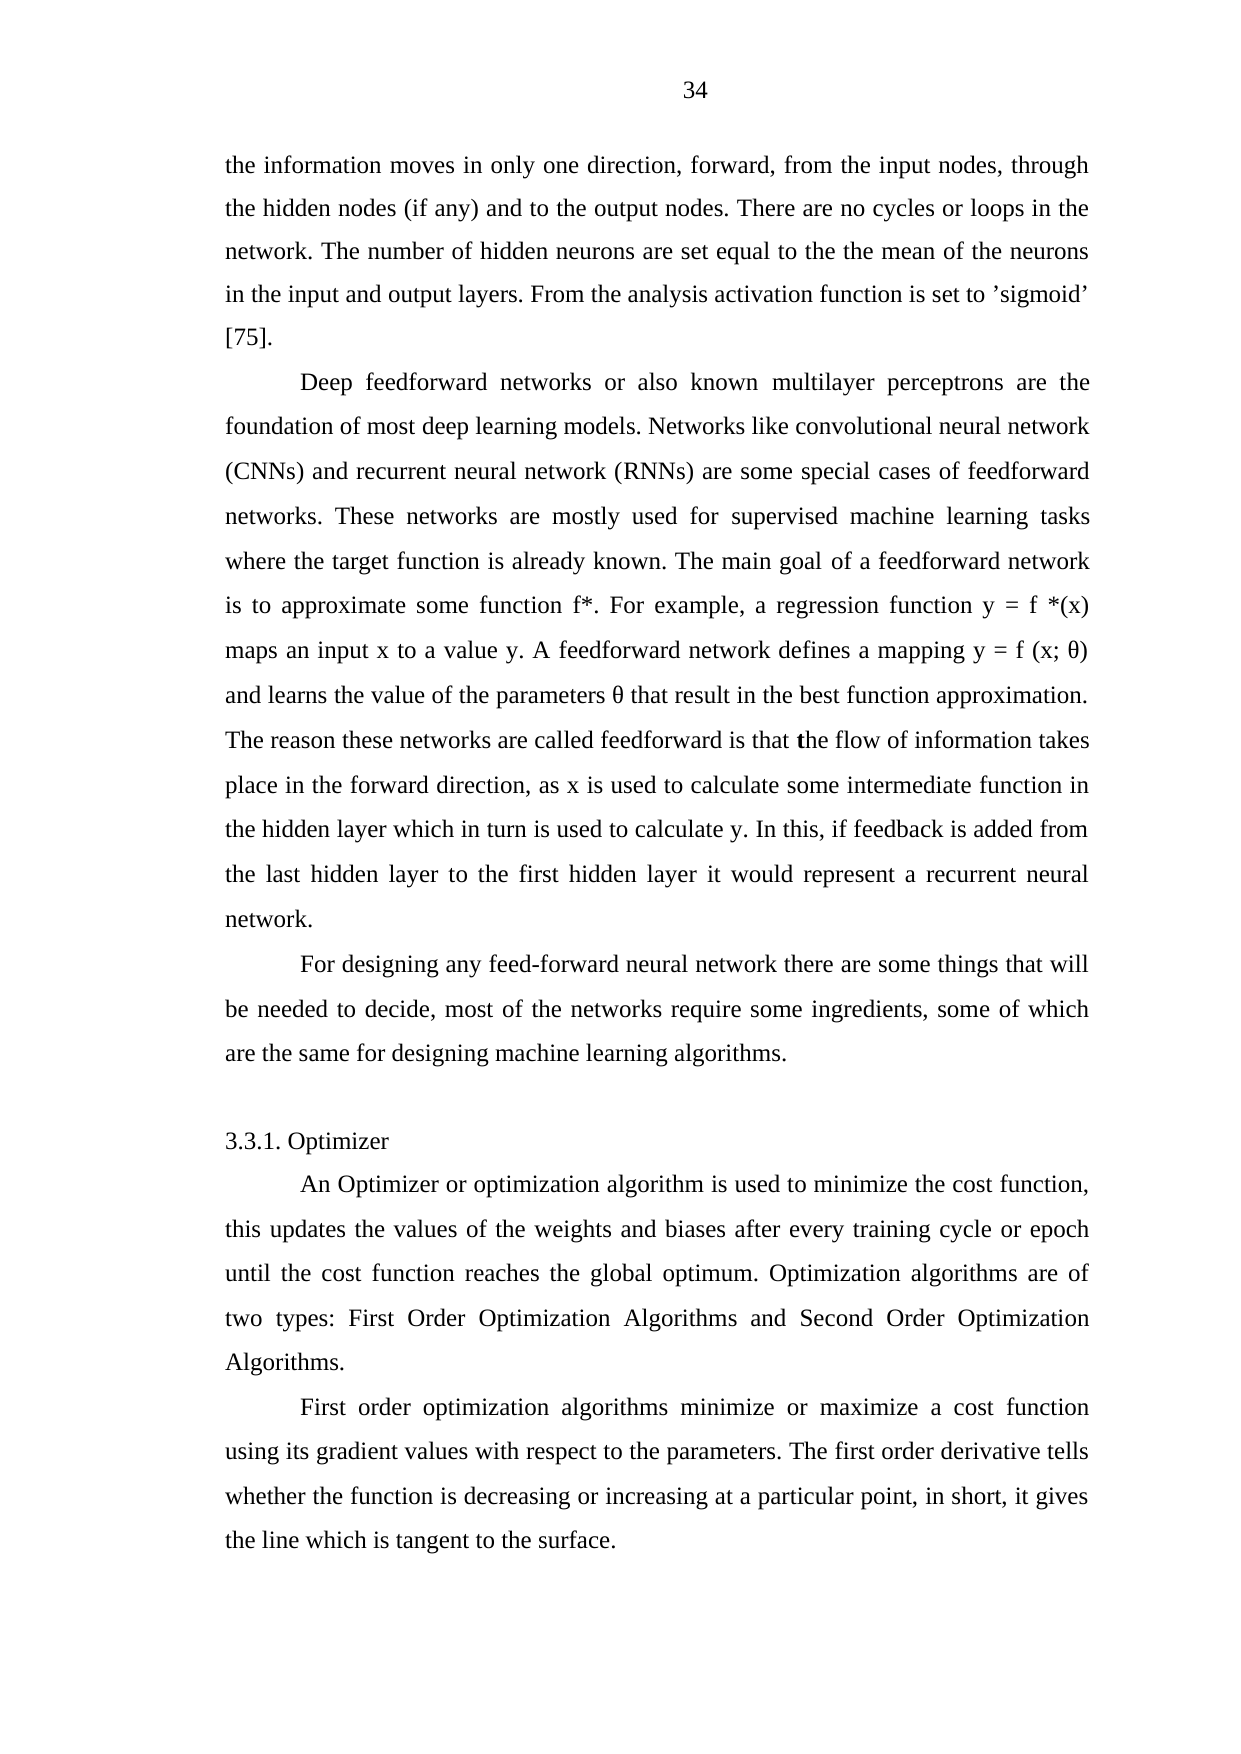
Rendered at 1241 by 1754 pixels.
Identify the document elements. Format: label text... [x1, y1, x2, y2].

text 3.3.1. Optimizer [225, 1126, 1090, 1155]
text For designing any feed-forward neural network there are some things that will be needed to decide, most of the networks require some ingredients, some of which are the same for designing machine learning algorithms. [225, 949, 1090, 1067]
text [225, 150, 1090, 351]
text Deep feedforward networks or also known multilayer perceptrons are the foundation of most deep learning models. Networks like convolutional neural network (CNNs) and recurrent neural network (RNNs) are some special cases of feedforward networks. These networks are mostly used for supervised machine learning tasks where the target function is already known. The main goal of a feedforward network is to approximate some function f*. For example, a regression function y = f *(x) maps an input x to a value y. A feedforward network defines a mapping y = f (x; θ) and learns the value of the parameters θ that result in the best function approximation. The reason these networks are called feedforward is that the flow of information takes place in the forward direction, as x is used to calculate some intermediate function in the hidden layer which in turn is used to calculate y. In this, if feedback is added from the last hidden layer to the first hidden layer it would represent a recurrent neural network. [225, 367, 1090, 933]
text An Optimizer or optimization algorithm is used to minimize the cost function, this updates the values of the weights and biases after every training cycle or epoch until the cost function reaches the global optimum. Optimization algorithms are of two types: First Order Optimization Algorithms and Second Order Optimization Algorithms. [225, 1169, 1090, 1376]
text First order optimization algorithms minimize or maximize a cost function using its gradient values with respect to the parameters. The first order derivative tells whether the function is decreasing or increasing at a particular point, in short, it gives the line which is tangent to the surface. [225, 1392, 1090, 1554]
